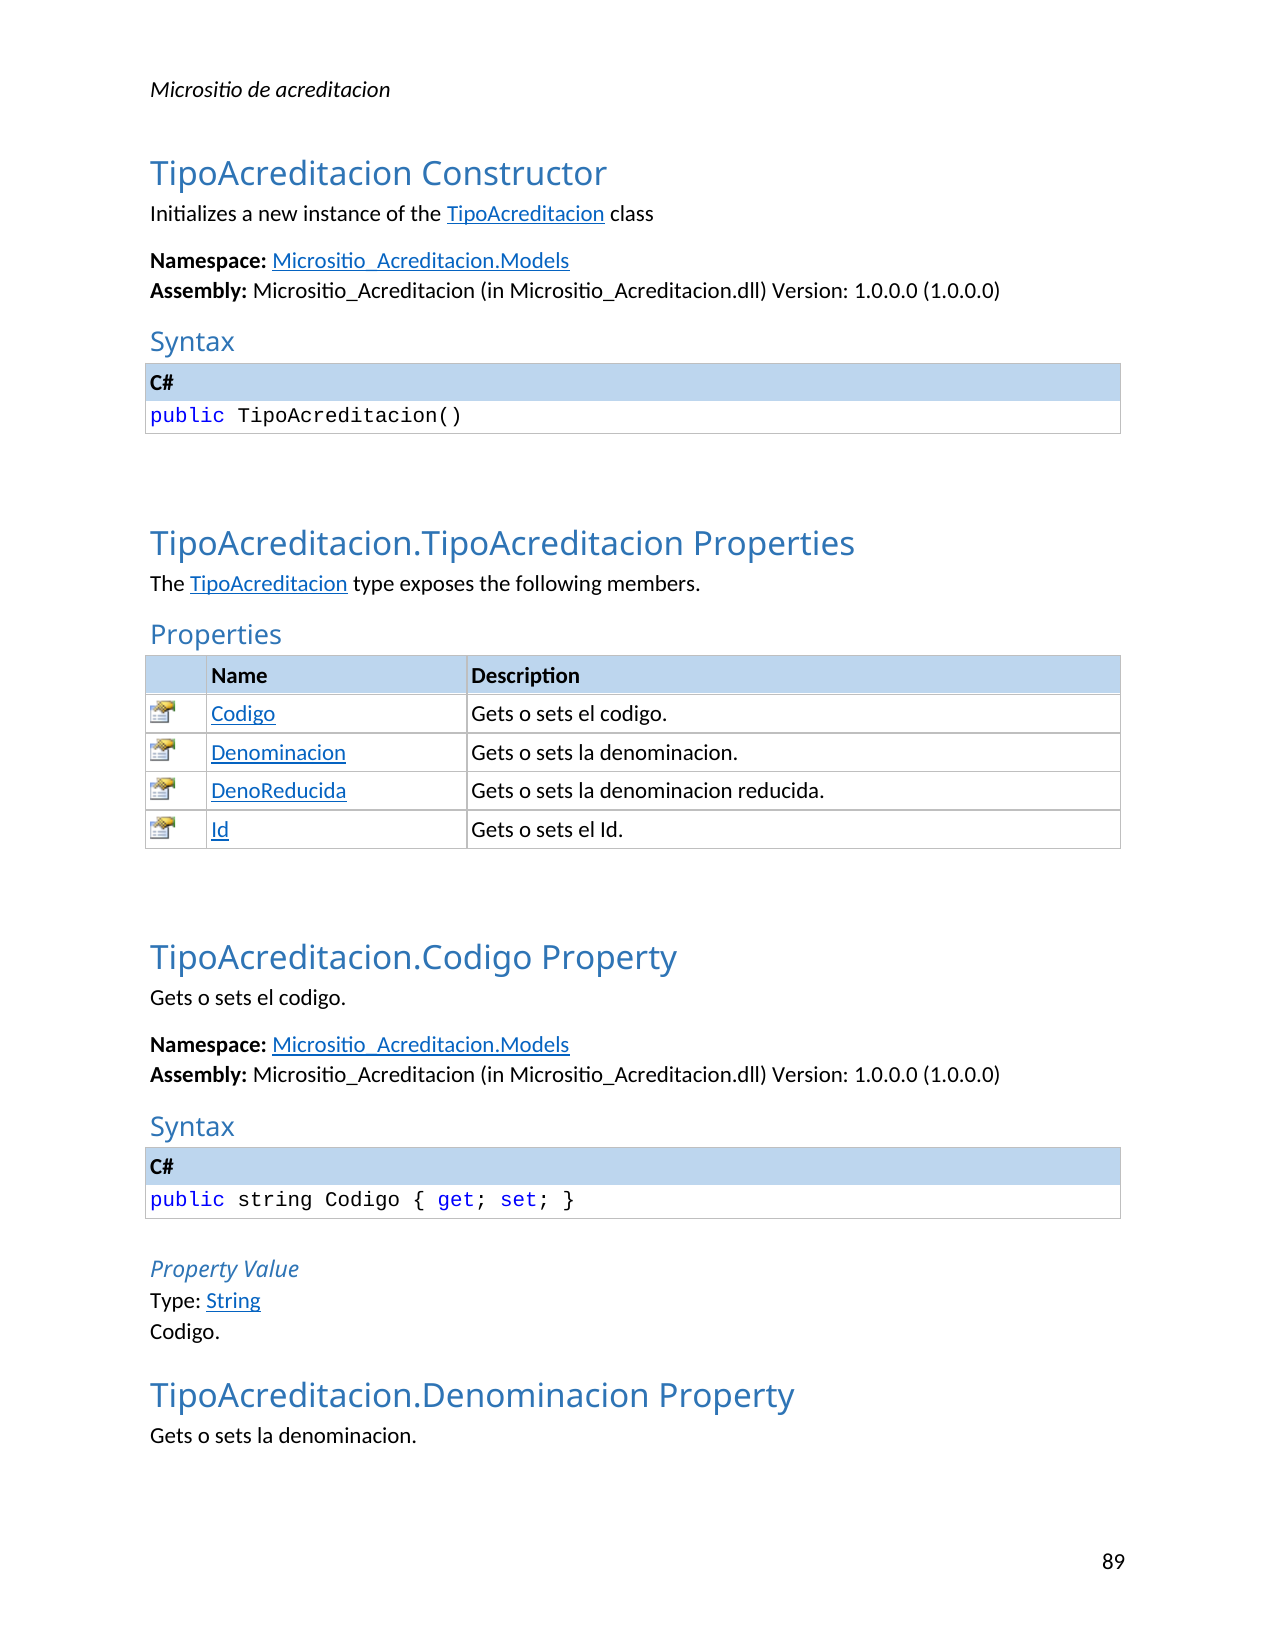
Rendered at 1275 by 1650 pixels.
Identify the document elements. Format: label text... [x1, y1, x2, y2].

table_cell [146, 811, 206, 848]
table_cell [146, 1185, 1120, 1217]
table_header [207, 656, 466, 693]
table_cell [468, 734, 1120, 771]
picture [150, 776, 175, 802]
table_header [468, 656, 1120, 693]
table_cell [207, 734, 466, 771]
text The TipoAcreditacion type exposes the following members. [150, 569, 1125, 597]
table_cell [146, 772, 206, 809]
picture [150, 699, 175, 725]
subtitle TipoAcreditacion Constructor [150, 150, 1125, 195]
subtitle TipoAcreditacion.Codigo Property [150, 934, 1125, 979]
text Namespace: Micrositio_Acreditacion.Models Assembly: Micrositio_Acreditacion (in Micrositio_Acreditacion.dll) Version: 1.0.0.0 (1.0.0.0) [150, 246, 1125, 304]
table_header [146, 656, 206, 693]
subtitle Syntax [150, 323, 1125, 360]
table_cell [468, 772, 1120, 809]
text Initializes a new instance of the TipoAcreditacion class [150, 199, 1125, 227]
picture [150, 738, 175, 763]
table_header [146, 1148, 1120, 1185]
subtitle TipoAcreditacion.TipoAcreditacion Properties [150, 520, 1125, 565]
subtitle Property Value [150, 1253, 1125, 1284]
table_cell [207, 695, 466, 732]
subtitle Syntax [150, 1107, 1125, 1144]
subtitle Properties [150, 616, 1125, 652]
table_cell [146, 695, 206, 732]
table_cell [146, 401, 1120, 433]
subtitle TipoAcreditacion.Denominacion Property [150, 1372, 1125, 1417]
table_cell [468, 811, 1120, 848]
text Gets o sets la denominacion. [150, 1421, 1125, 1449]
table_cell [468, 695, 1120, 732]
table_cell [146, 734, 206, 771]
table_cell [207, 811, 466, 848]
text Namespace: Micrositio_Acreditacion.Models Assembly: Micrositio_Acreditacion (in Micrositio_Acreditacion.dll) Version: 1.0.0.0 (1.0.0.0) [150, 1030, 1125, 1088]
picture [150, 815, 175, 841]
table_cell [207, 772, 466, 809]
text Gets o sets el codigo. [150, 983, 1125, 1011]
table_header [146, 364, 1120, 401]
text Type: String Codigo. [150, 1287, 1125, 1345]
